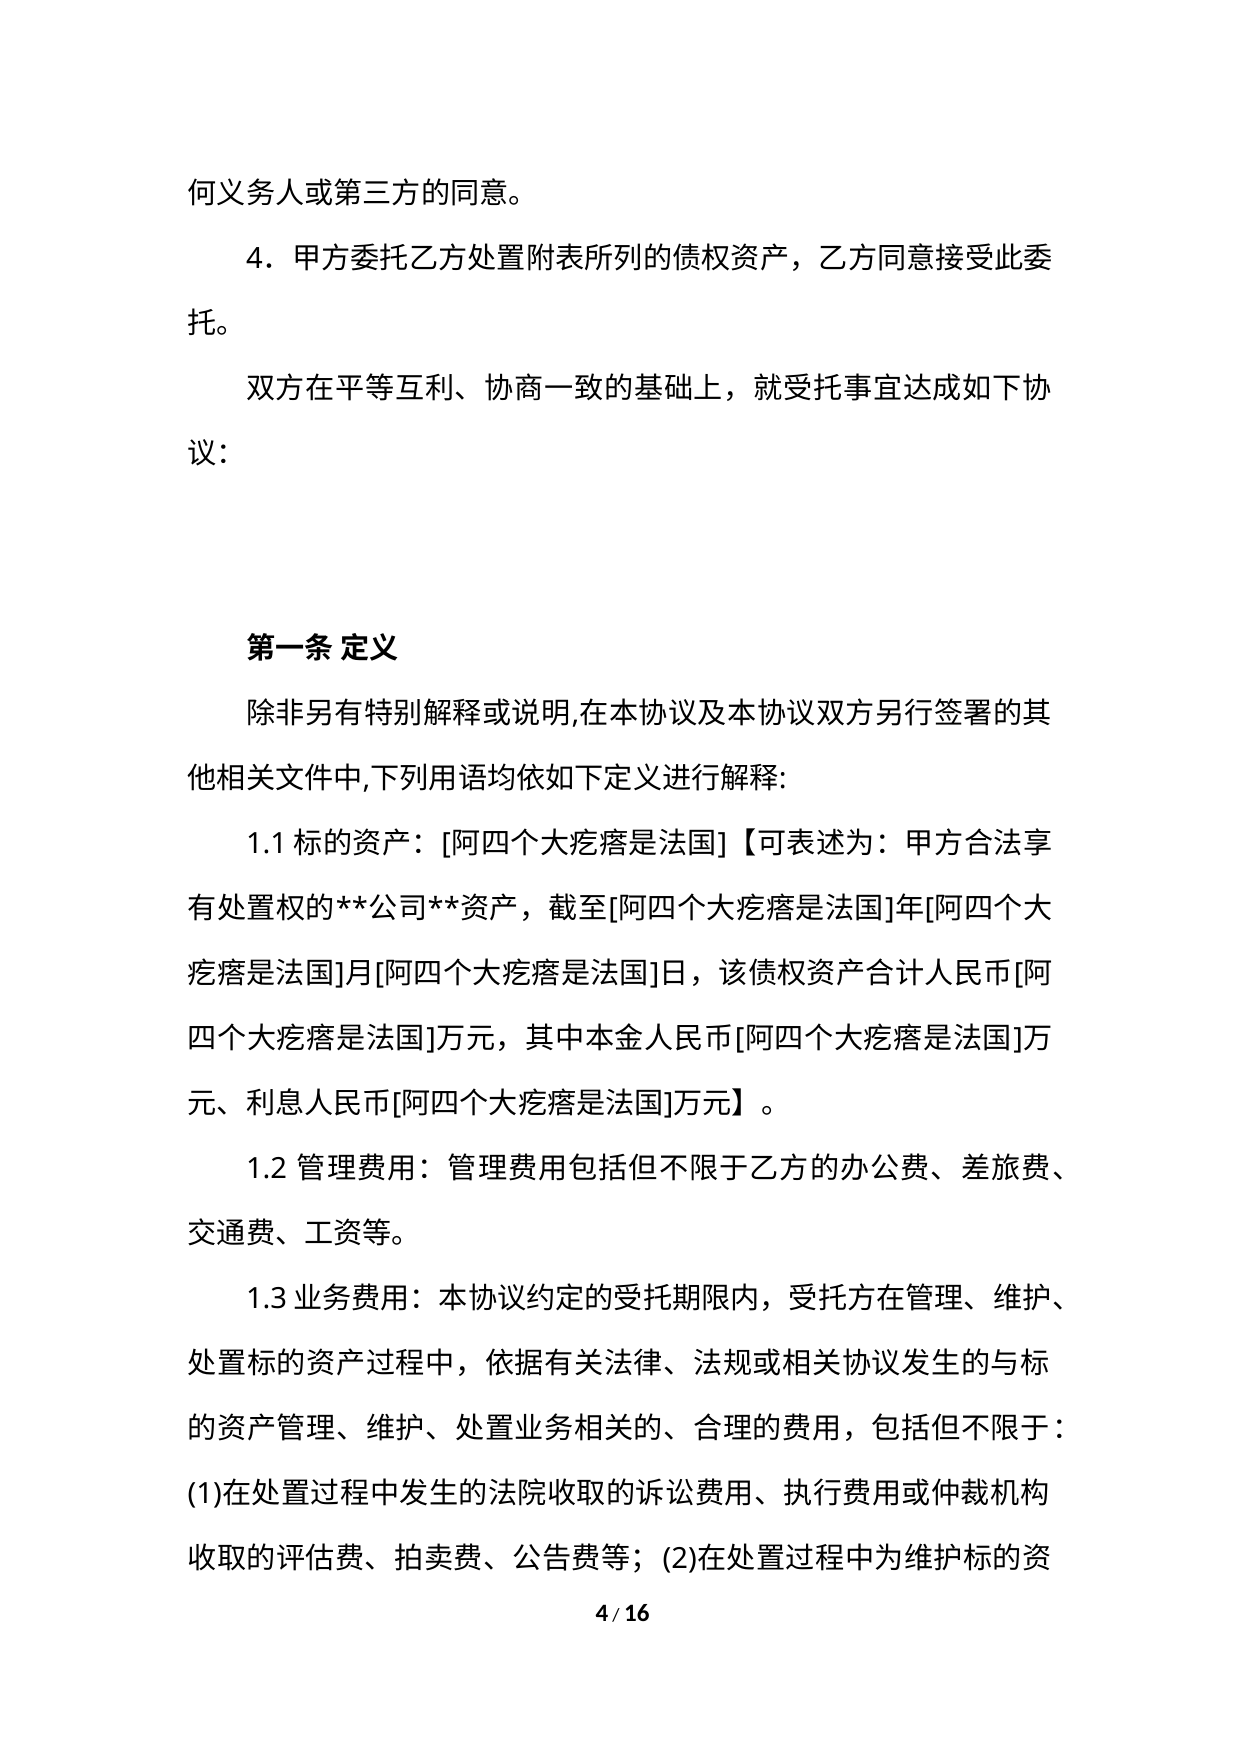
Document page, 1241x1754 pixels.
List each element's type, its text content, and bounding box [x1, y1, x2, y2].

text 双方在平等互利、协商一致的基础上，就受托事宜达成如下协议： [187, 353, 1053, 483]
text 1.1标的资产：[阿四个大疙瘩是法国]【可表述为：甲方合法享有处置权的**公司**资产，截至[阿四个大疙瘩是法国]年[阿四个大疙瘩是法国]月[阿四个大疙瘩是法国]日，该债权资产合计人民币[阿四个大疙瘩是法国]万元，其中本金人民币[阿四个大疙瘩是法国]万元、利息人民币[阿四个大疙瘩是法国]万元】。 [187, 808, 1053, 1133]
text 1.2 管理费用：管理费用包括但不限于乙方的办公费、差旅费、交通费、工资等。 [187, 1133, 1053, 1263]
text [187, 1263, 1053, 1588]
text 第一条 定义 [187, 613, 1053, 678]
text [187, 158, 1053, 223]
text 除非另有特别解释或说明,在本协议及本协议双方另行签署的其他相关文件中,下列用语均依如下定义进行解释: [187, 678, 1053, 808]
text 4．甲方委托乙方处置附表所列的债权资产，乙方同意接受此委托。 [187, 223, 1053, 353]
